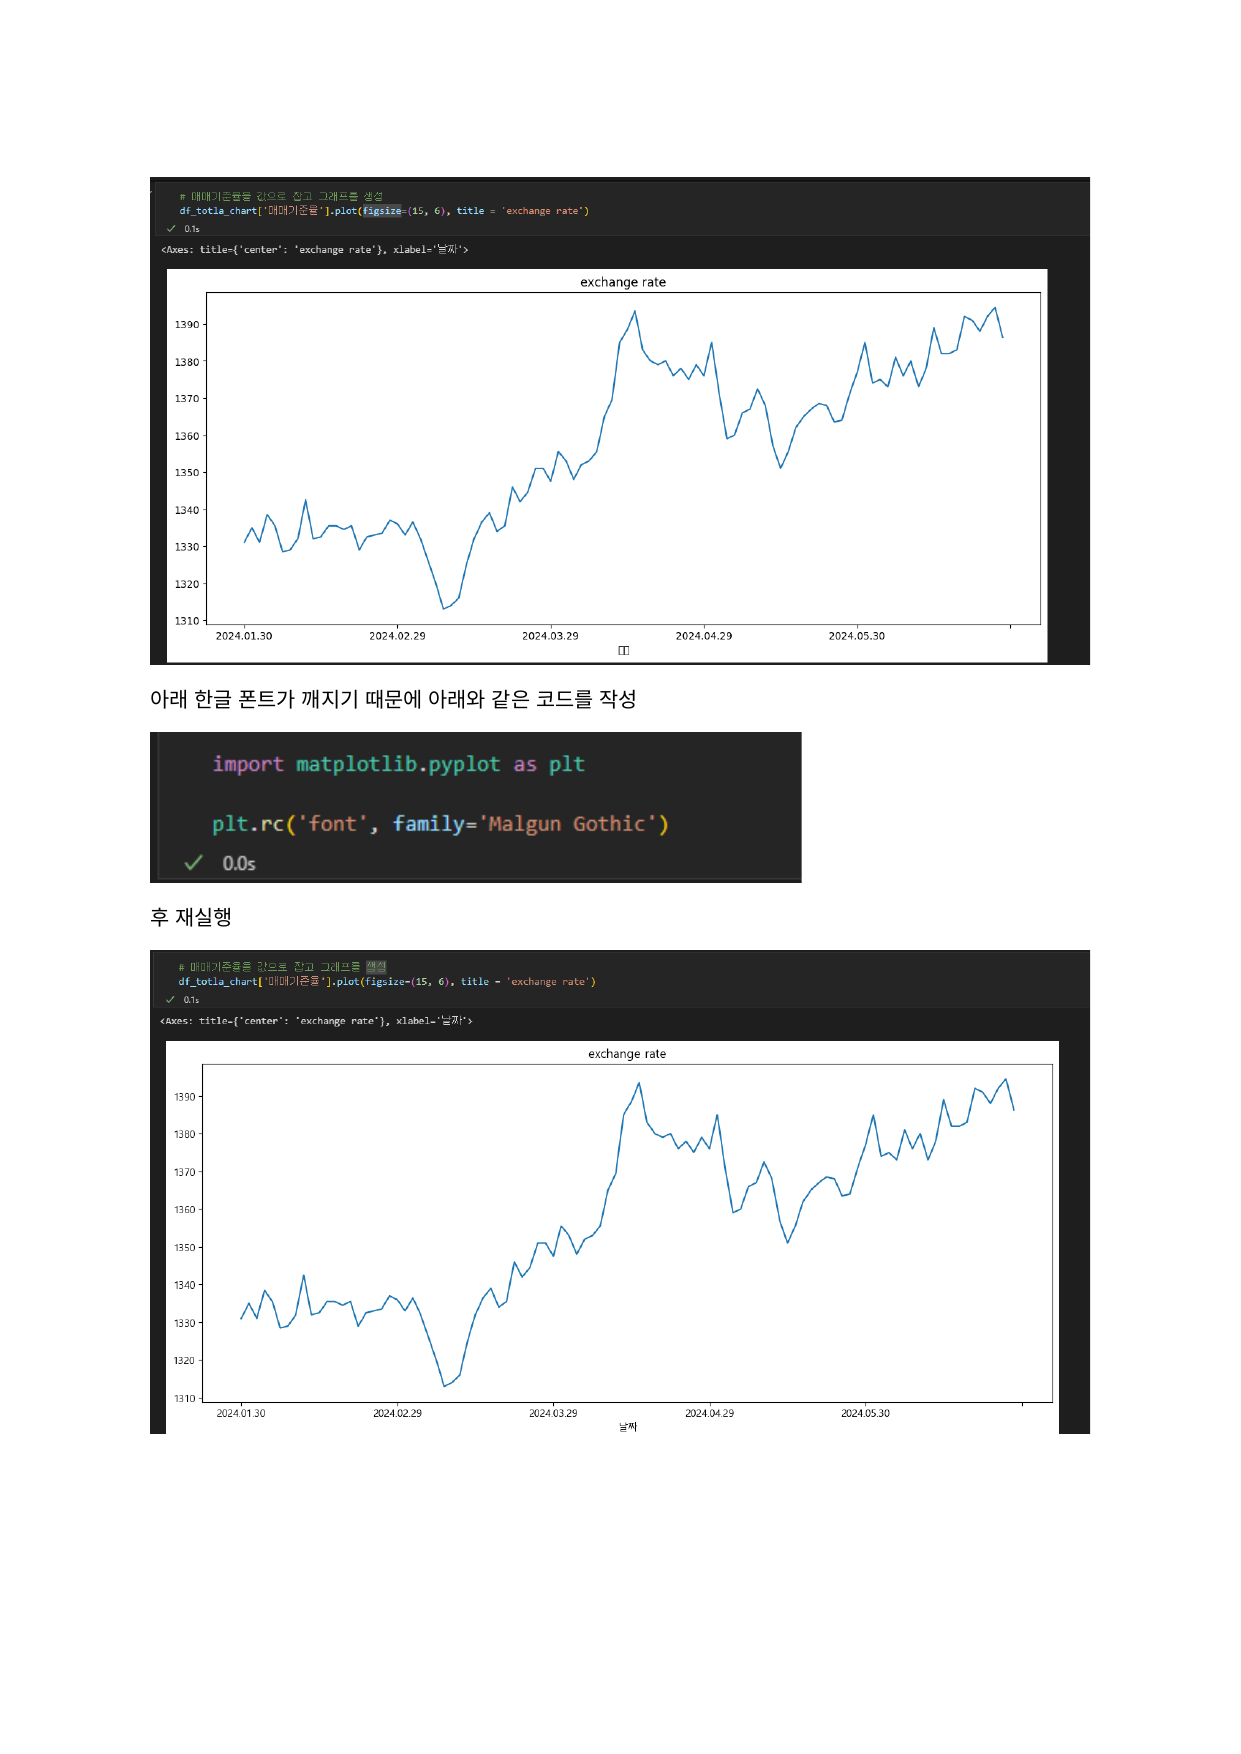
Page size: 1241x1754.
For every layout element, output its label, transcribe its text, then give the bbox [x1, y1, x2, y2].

picture [150, 177, 1091, 665]
picture [150, 950, 1091, 1434]
text 후 재실행 [150, 901, 1090, 931]
text 아래 한글 폰트가 깨지기 때문에 아래와 같은 코드를 작성 [150, 683, 1090, 713]
picture [150, 732, 802, 883]
